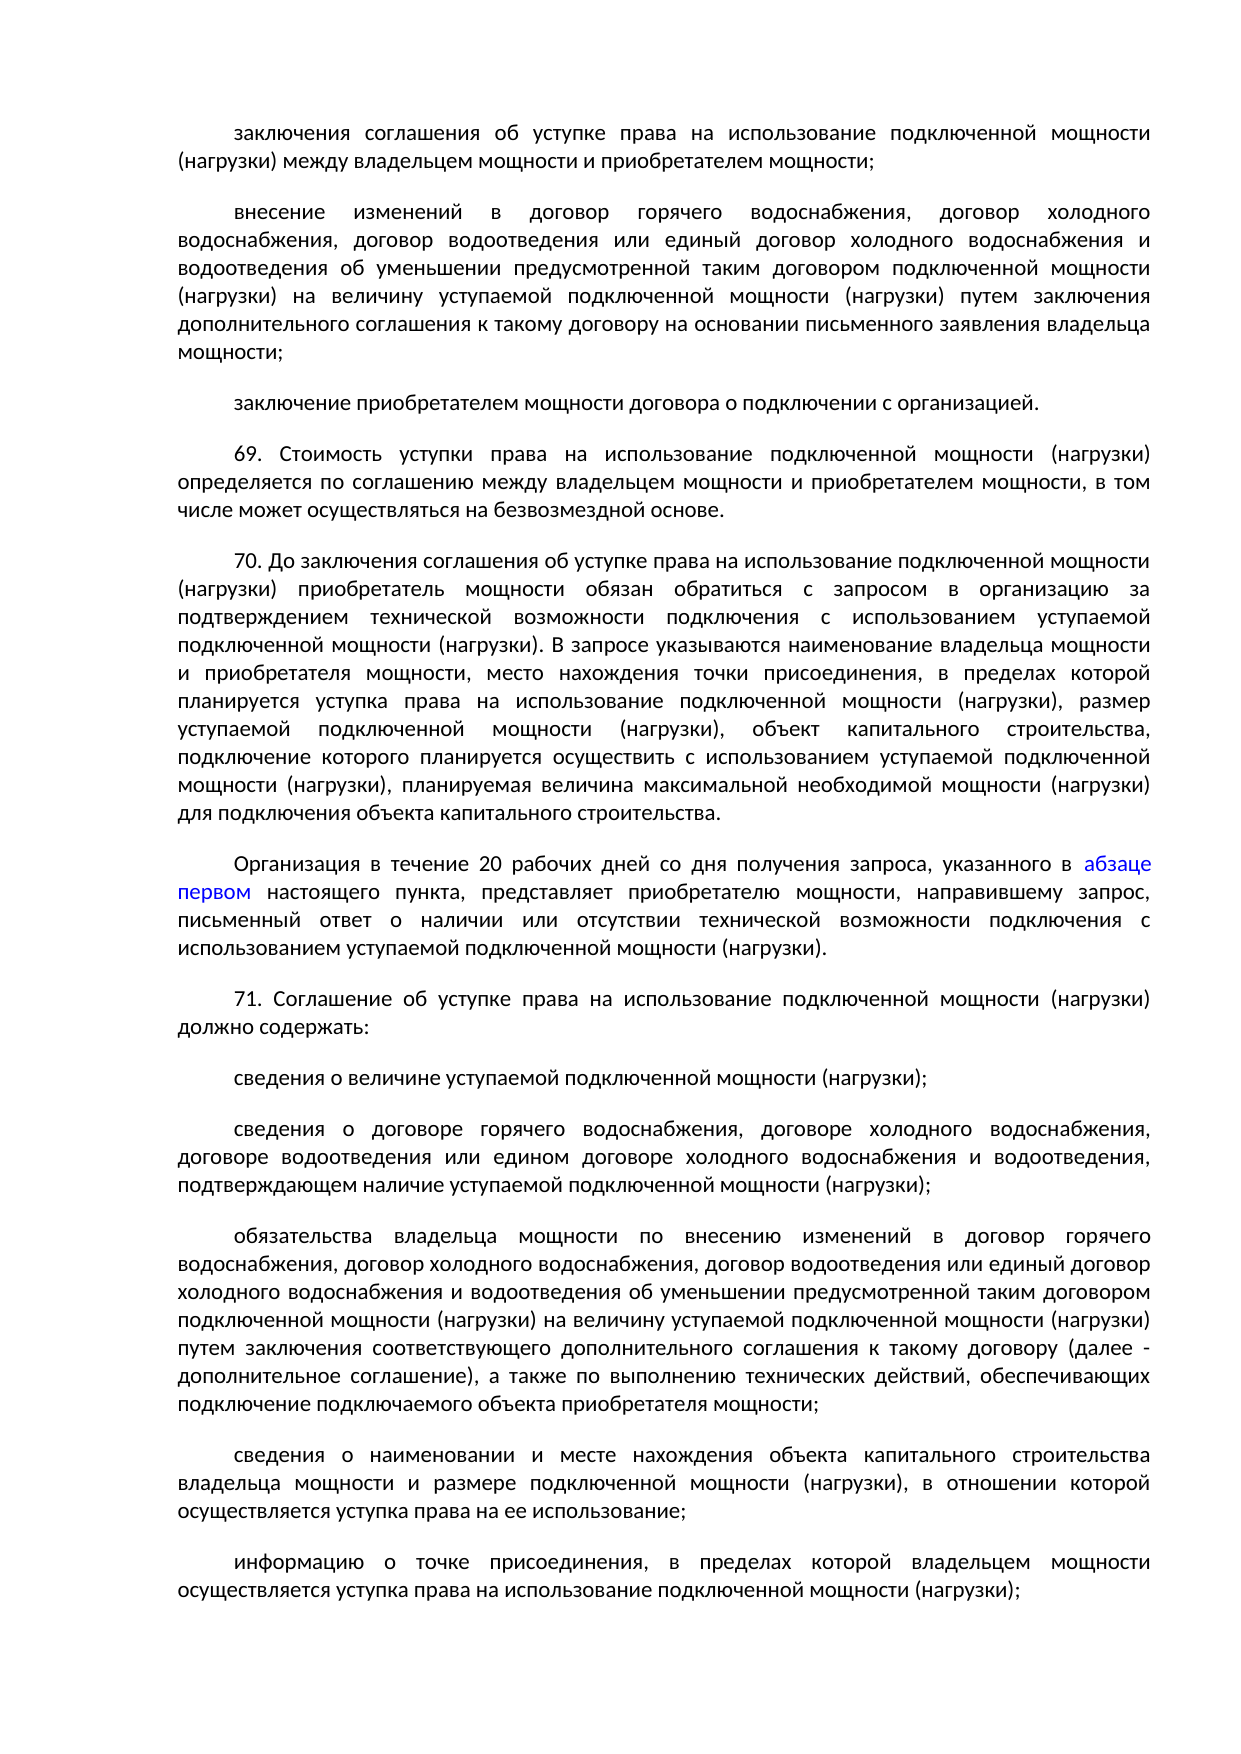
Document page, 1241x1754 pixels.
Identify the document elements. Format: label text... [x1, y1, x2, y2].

text 69. Стоимость уступки права на использование подключенной мощности (нагрузки) определяется по соглашению между владельцем мощности и приобретателем мощности, в том числе может осуществляться на безвозмездной основе. [177, 439, 1152, 523]
text 71. Соглашение об уступке права на использование подключенной мощности (нагрузки) должно содержать: [177, 984, 1152, 1040]
text заключения соглашения об уступке права на использование подключенной мощности (нагрузки) между владельцем мощности и приобретателем мощности; [177, 118, 1152, 174]
text сведения о наименовании и месте нахождения объекта капитального строительства владельца мощности и размере подключенной мощности (нагрузки), в отношении которой осуществляется уступка права на ее использование; [177, 1440, 1152, 1524]
text заключение приобретателем мощности договора о подключении с организацией. [177, 388, 1152, 416]
text сведения о договоре горячего водоснабжения, договоре холодного водоснабжения, договоре водоотведения или едином договоре холодного водоснабжения и водоотведения, подтверждающем наличие уступаемой подключенной мощности (нагрузки); [177, 1114, 1152, 1198]
text 70. До заключения соглашения об уступке права на использование подключенной мощности (нагрузки) приобретатель мощности обязан обратиться с запросом в организацию за подтверждением технической возможности подключения с использованием уступаемой подключенной мощности (нагрузки). В запросе указываются наименование владельца мощности и приобретателя мощности, место нахождения точки присоединения, в пределах которой планируется уступка права на использование подключенной мощности (нагрузки), размер уступаемой подключенной мощности (нагрузки), объект капитального строительства, подключение которого планируется осуществить с использованием уступаемой подключенной мощности (нагрузки), планируемая величина максимальной необходимой мощности (нагрузки) для подключения объекта капитального строительства. [177, 546, 1152, 826]
text информацию о точке присоединения, в пределах которой владельцем мощности осуществляется уступка права на использование подключенной мощности (нагрузки); [177, 1547, 1152, 1603]
text внесение изменений в договор горячего водоснабжения, договор холодного водоснабжения, договор водоотведения или единый договор холодного водоснабжения и водоотведения об уменьшении предусмотренной таким договором подключенной мощности (нагрузки) на величину уступаемой подключенной мощности (нагрузки) путем заключения дополнительного соглашения к такому договору на основании письменного заявления владельца мощности; [177, 197, 1152, 365]
text обязательства владельца мощности по внесению изменений в договор горячего водоснабжения, договор холодного водоснабжения, договор водоотведения или единый договор холодного водоснабжения и водоотведения об уменьшении предусмотренной таким договором подключенной мощности (нагрузки) на величину уступаемой подключенной мощности (нагрузки) путем заключения соответствующего дополнительного соглашения к такому договору (далее - дополнительное соглашение), а также по выполнению технических действий, обеспечивающих подключение подключаемого объекта приобретателя мощности; [177, 1221, 1152, 1417]
text Организация в течение 20 рабочих дней со дня получения запроса, указанного в абзаце первом настоящего пункта, представляет приобретателю мощности, направившему запрос, письменный ответ о наличии или отсутствии технической возможности подключения с использованием уступаемой подключенной мощности (нагрузки). [177, 849, 1152, 961]
text сведения о величине уступаемой подключенной мощности (нагрузки); [177, 1063, 1152, 1091]
